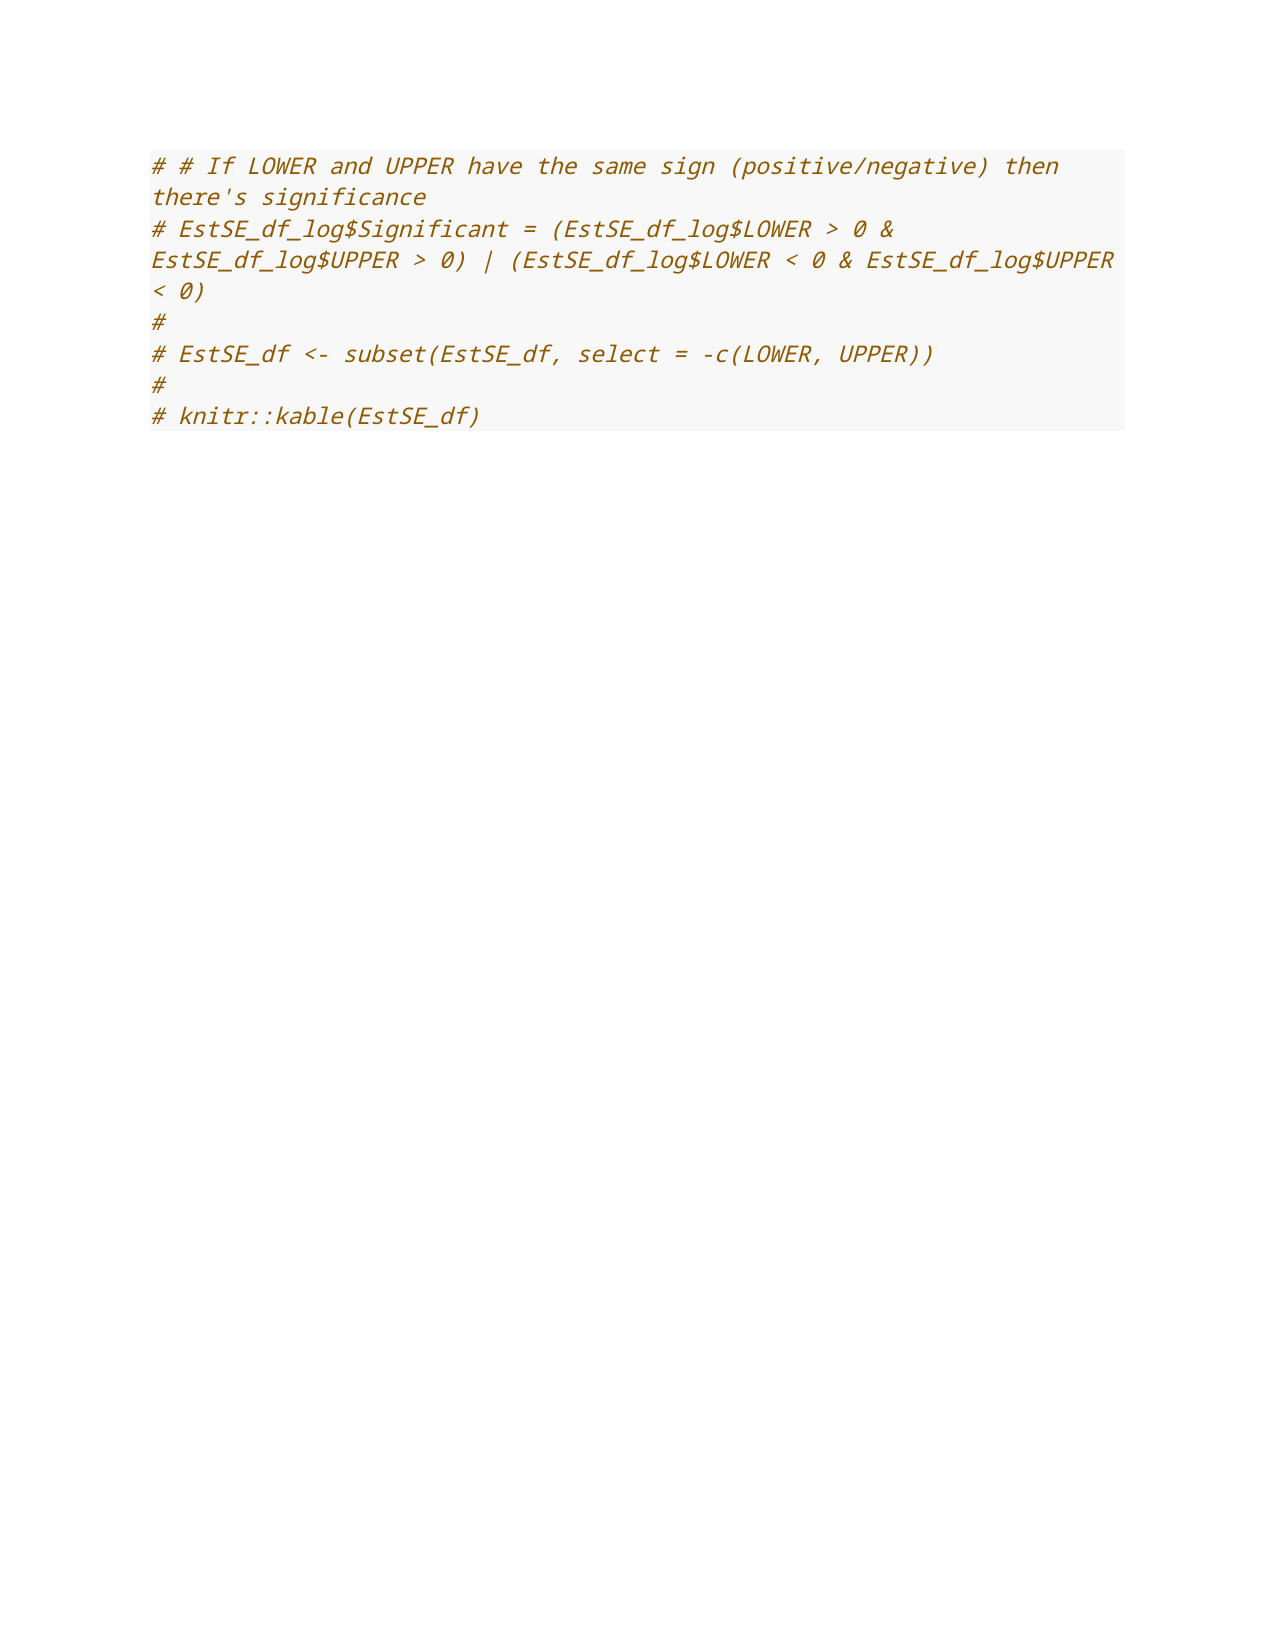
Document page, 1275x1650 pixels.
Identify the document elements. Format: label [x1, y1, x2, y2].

text [150, 150, 1125, 431]
